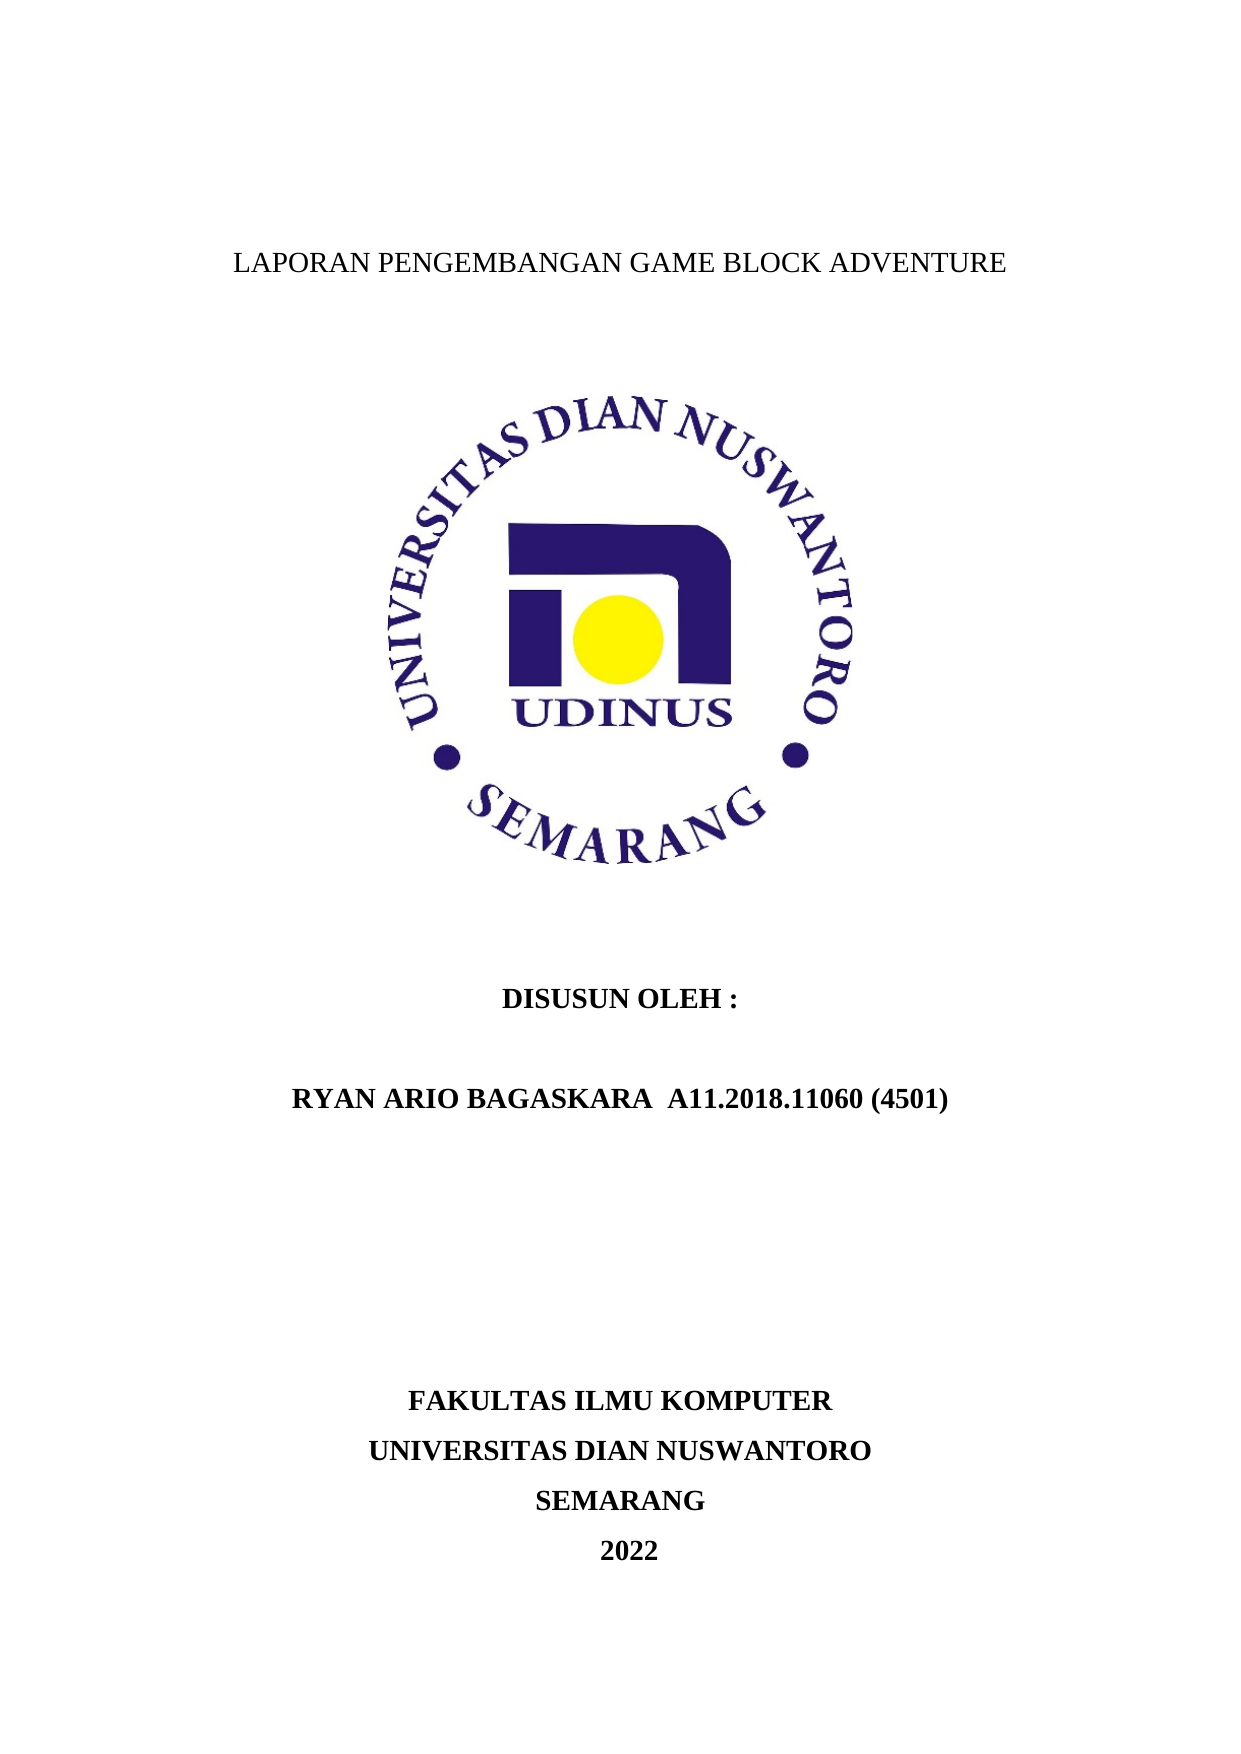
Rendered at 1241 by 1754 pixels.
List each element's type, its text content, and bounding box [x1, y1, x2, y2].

text DISUSUN OLEH : [150, 981, 1090, 1014]
text RYAN ARIO BAGASKARA A11.2018.11060 (4501) [150, 1081, 1090, 1115]
text UNIVERSITAS DIAN NUSWANTORO [150, 1433, 1090, 1466]
text SEMARANG [150, 1483, 1090, 1517]
text FAKULTAS ILMU KOMPUTER [150, 1383, 1090, 1416]
text LAPORAN PENGEMBANGAN GAME BLOCK ADVENTURE [150, 246, 1090, 279]
picture [387, 396, 853, 864]
text 2022 [525, 1533, 1090, 1567]
